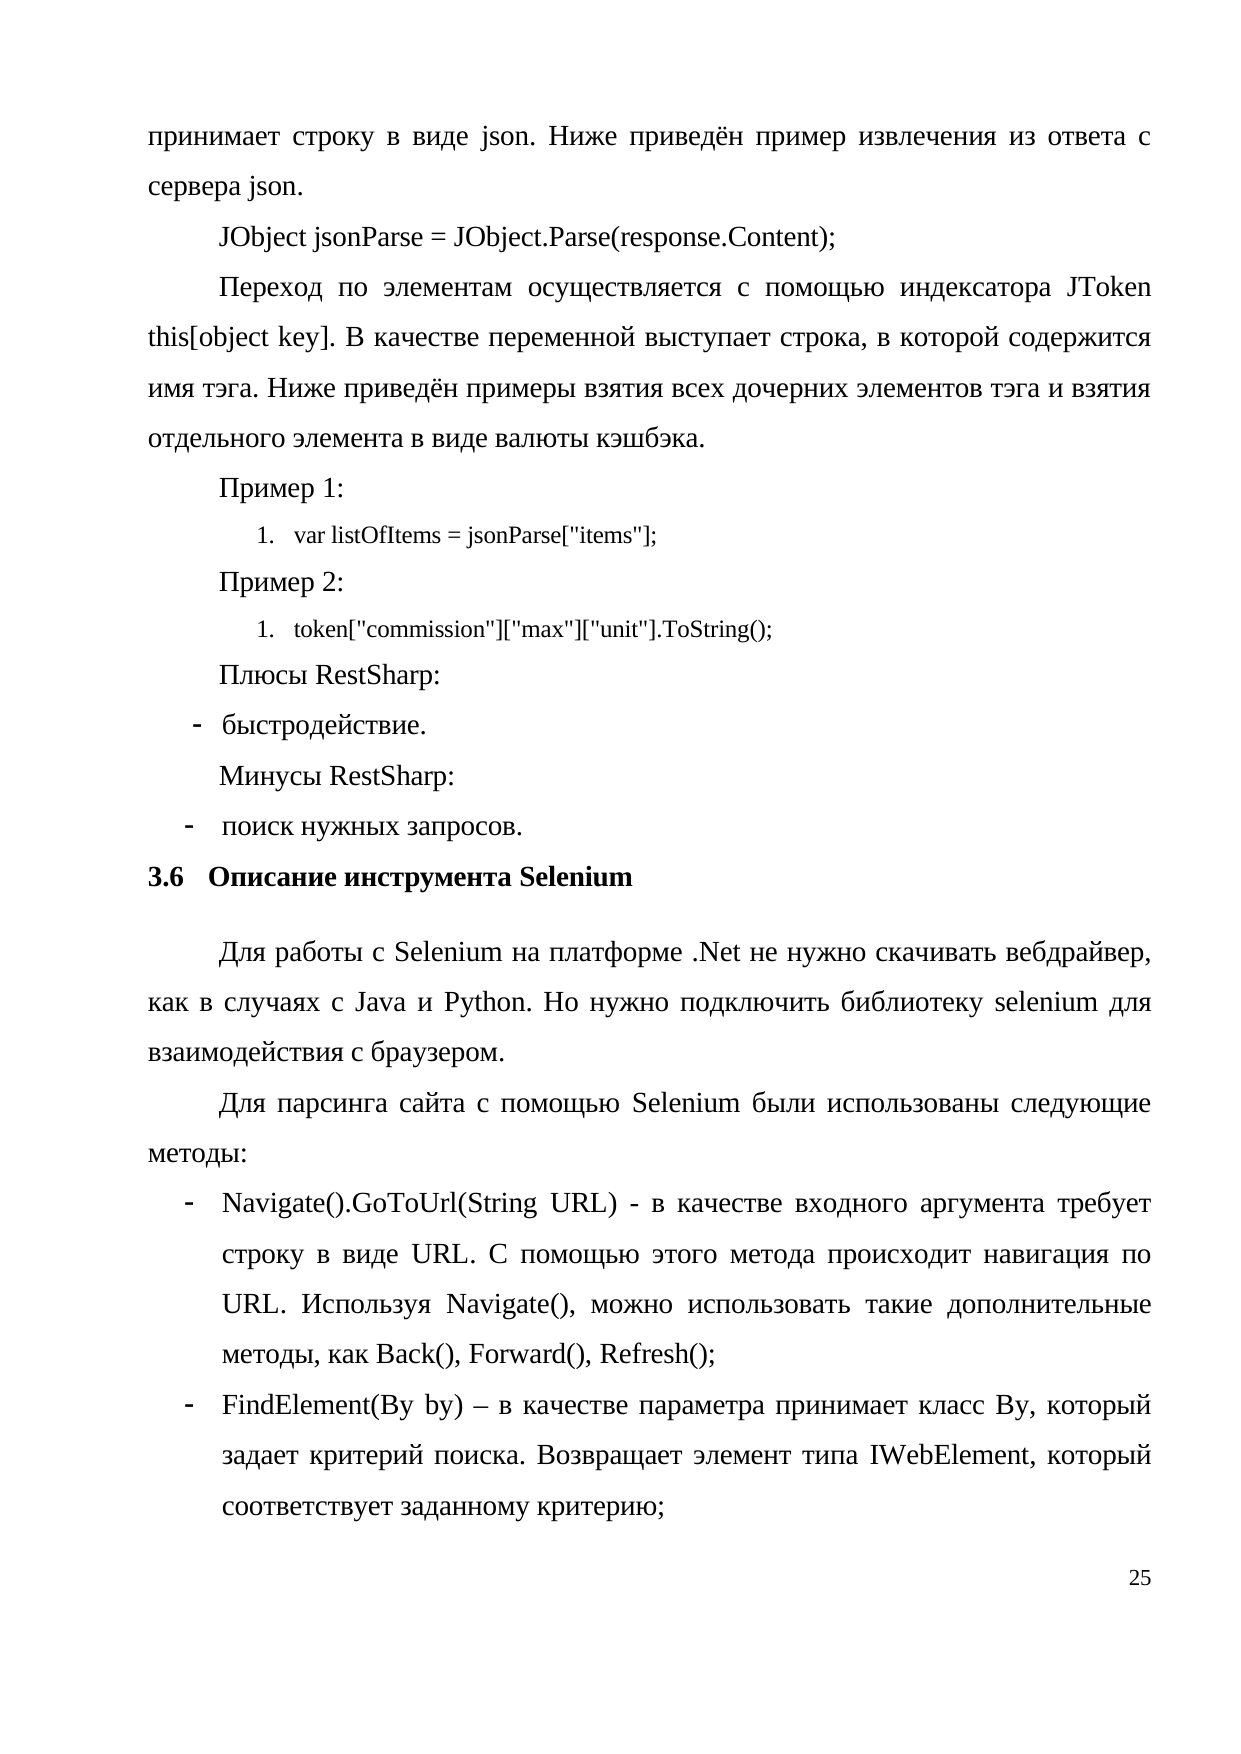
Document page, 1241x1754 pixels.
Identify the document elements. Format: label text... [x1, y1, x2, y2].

text Пример 1: [148, 470, 1152, 504]
list FindElement(By by) – в качестве параметра принимает класс By, который задает критерий поиска. Возвращает элемент типа IWebElement, который соответствует заданному критерию; [184, 1387, 1152, 1521]
list token["commission"]["max"]["unit"].ToString(); [256, 614, 1152, 643]
subtitle Описание инструмента Selenium [148, 859, 1152, 892]
text Для работы с Selenium на платформе .Net не нужно скачивать вебдрайвер, как в случаях с Java и Python. Но нужно подключить библиотеку selenium для взаимодействия с браузером. [148, 934, 1152, 1068]
list поиск нужных запросов. [184, 808, 1152, 842]
text Плюсы RestSharp: [148, 657, 1152, 691]
list Navigate().GoToUrl(String URL) - в качестве входного аргумента требует строку в виде URL. С помощью этого метода происходит навигация по URL. Используя Navigate(), можно использовать такие дополнительные методы, как Back(), Forward(), Refresh(); [184, 1186, 1152, 1370]
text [148, 118, 1152, 202]
list быстродействие. [192, 707, 1152, 741]
text JObject jsonParse = JObject.Parse(response.Content); [148, 219, 1152, 252]
text Минусы RestSharp: [148, 758, 1152, 791]
text Для парсинга сайта с помощью Selenium были использованы следующие методы: [148, 1085, 1152, 1169]
text Пример 2: [148, 564, 1152, 597]
text Переход по элементам осуществляется с помощью индексатора JToken this[object key]. В качестве переменной выступает строка, в которой содержится имя тэга. Ниже приведён примеры взятия всех дочерних элементов тэга и взятия отдельного элемента в виде валюты кэшбэка. [148, 269, 1152, 453]
list var listOfItems = jsonParse["items"]; [256, 521, 1152, 549]
